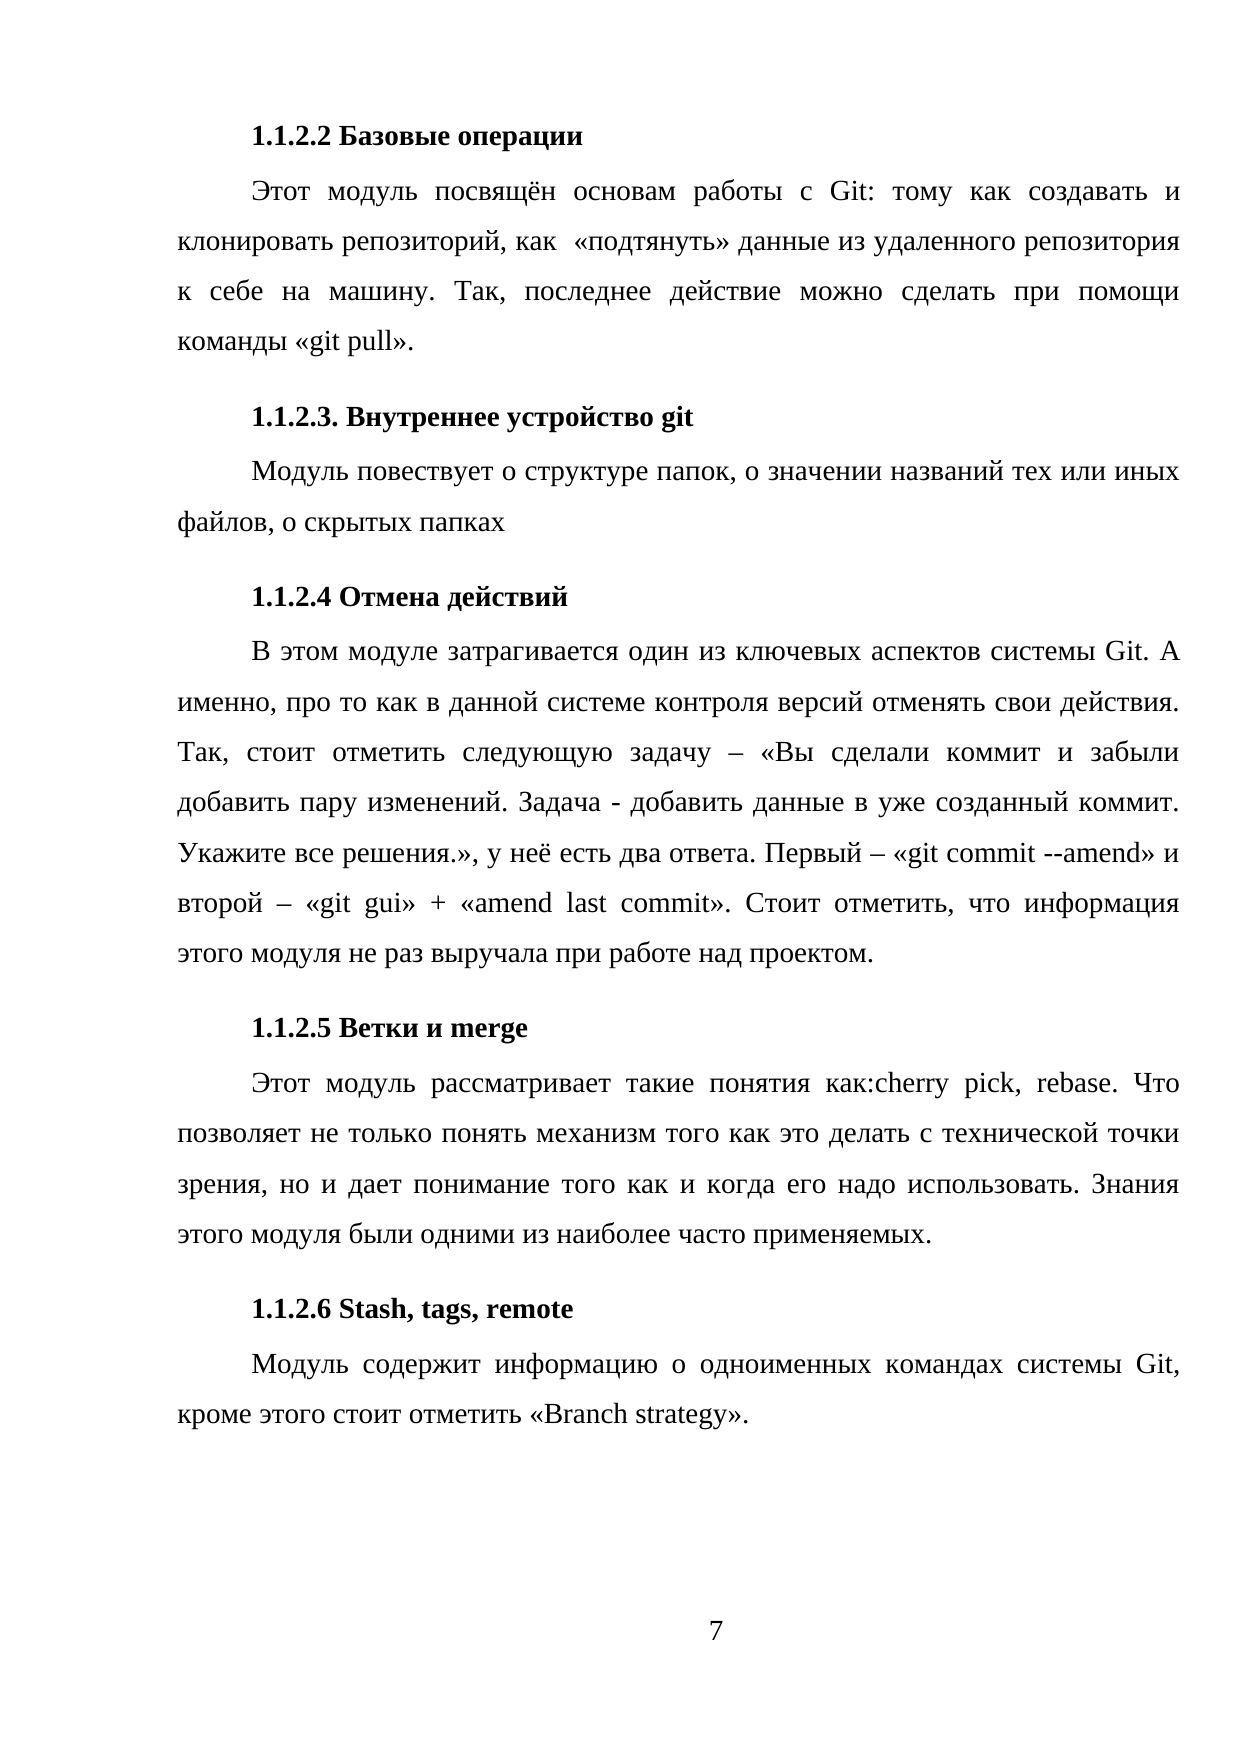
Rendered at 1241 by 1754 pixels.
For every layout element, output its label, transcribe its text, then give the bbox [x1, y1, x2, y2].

text Этот модуль посвящён основам работы с Git: тому как создавать и клонировать репозиторий, как «подтянуть» данные из удаленного репозитория к себе на машину. Так, последнее действие можно сделать при помощи команды «git pull». [177, 173, 1181, 357]
subtitle 1.1.2.3. Внутреннее устройство git [177, 399, 1181, 432]
subtitle 1.1.2.6 Stash, tags, remote [177, 1291, 1181, 1325]
text В этом модуле затрагивается один из ключевых аспектов системы Git. А именно, про то как в данной системе контроля версий отменять свои действия. Так, стоит отметить следующую задачу – «Вы сделали коммит и забыли добавить пару изменений. Задача - добавить данные в уже созданный коммит. Укажите все решения.», у неё есть два ответа. Первый – «git commit --amend» и второй – «git gui» + «amend last commit». Стоит отметить, что информация этого модуля не раз выручала при работе над проектом. [177, 633, 1181, 969]
subtitle 1.1.2.4 Отмена действий [177, 579, 1181, 612]
subtitle 1.1.2.5 Ветки и merge [177, 1011, 1181, 1044]
text Модуль содержит информацию о одноименных командах системы Git, кроме этого стоит отметить «Branch strategy». [177, 1346, 1181, 1430]
text Модуль повествует о структуре папок, о значении названий тех или иных файлов, о скрытых папках [177, 453, 1181, 537]
subtitle 1.1.2.2 Базовые операции [177, 118, 1181, 152]
text Этот модуль рассматривает такие понятия как:cherry pick, rebase. Что позволяет не только понять механизм того как это делать с технической точки зрения, но и дает понимание того как и когда его надо использовать. Знания этого модуля были одними из наиболее часто применяемых. [177, 1065, 1181, 1249]
